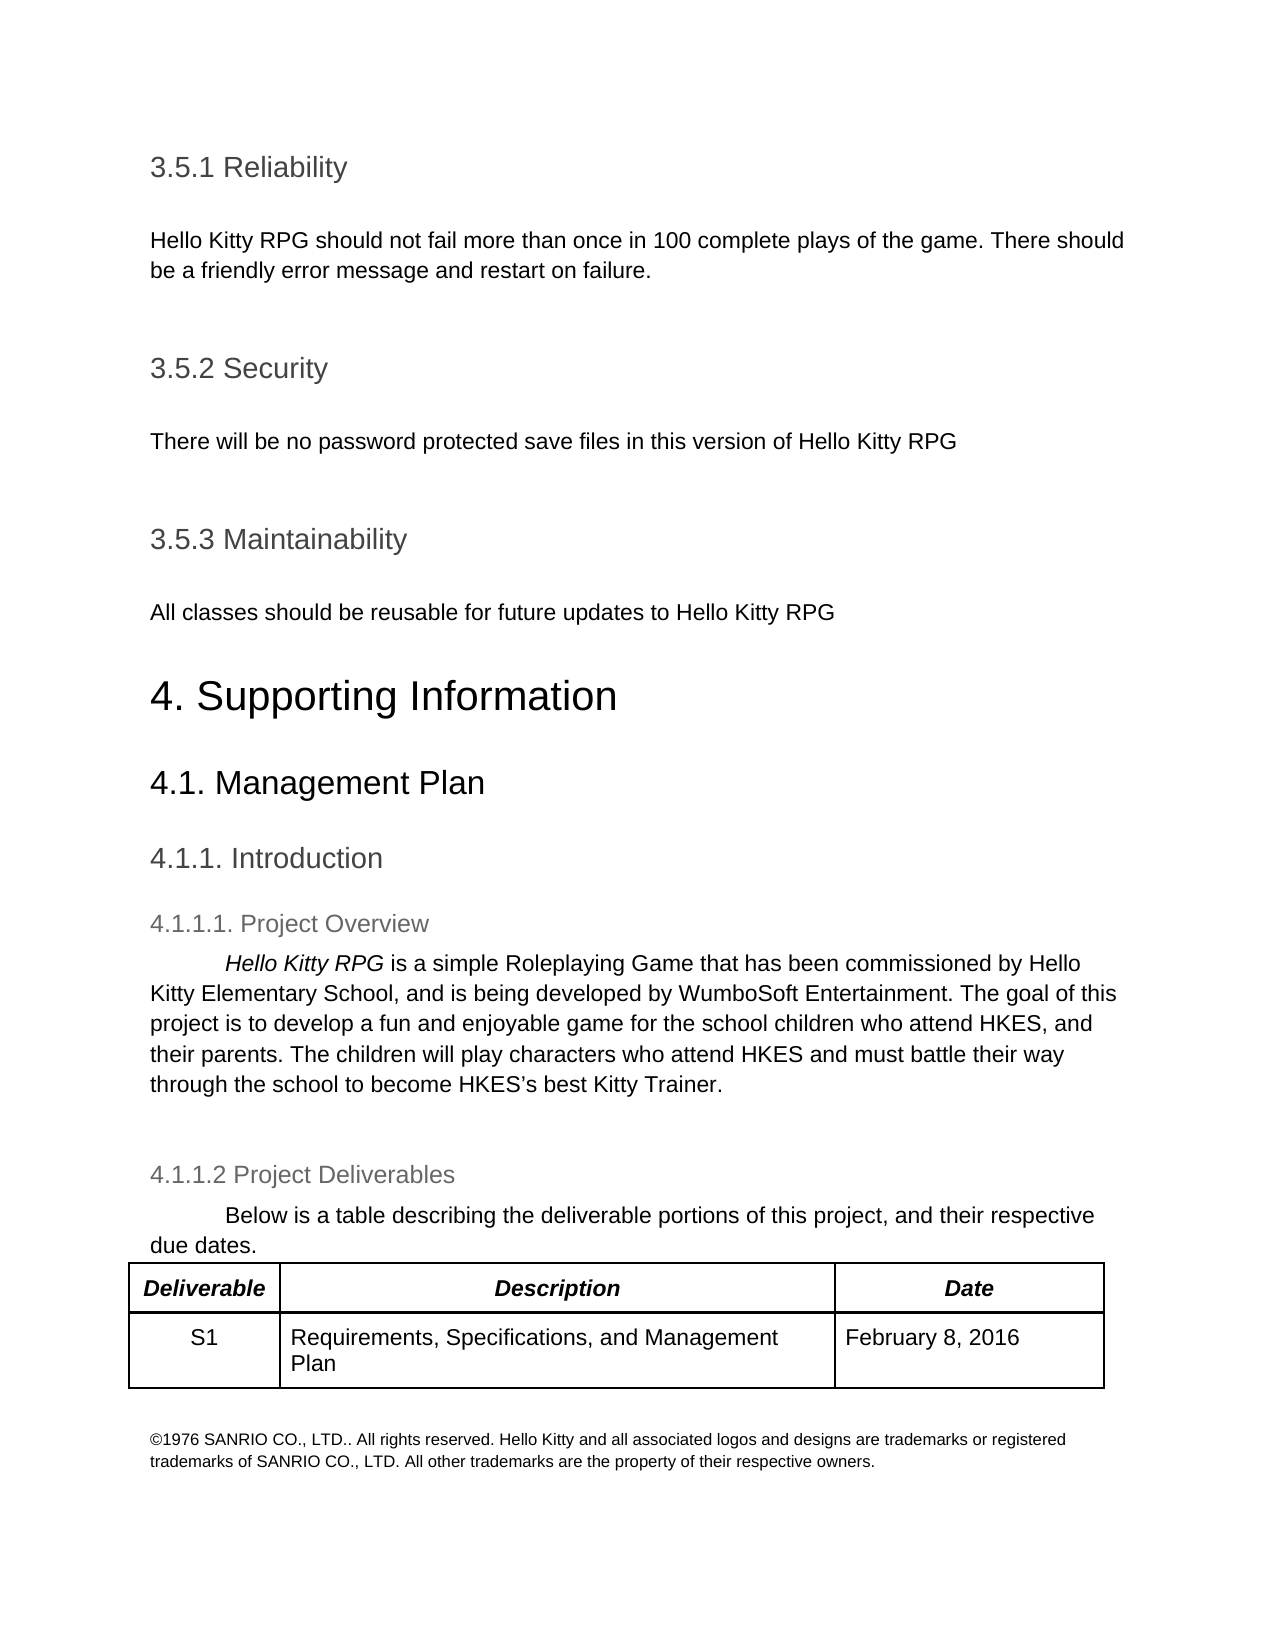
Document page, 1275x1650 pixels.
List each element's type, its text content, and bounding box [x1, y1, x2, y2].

text All classes should be reusable for future updates to Hello Kitty RPG [150, 599, 1125, 625]
text Hello Kitty RPG should not fail more than once in 100 complete plays of the game. There should be a friendly error message and restart on failure. [150, 227, 1125, 284]
subtitle 4.1.1.2 Project Deliverables [150, 1160, 1125, 1189]
table_cell Requirements, Specifications, and Management Plan [281, 1314, 834, 1387]
subtitle 4.1. Management Plan [150, 763, 1125, 802]
text Hello Kitty RPG is a simple Roleplaying Game that has been commissioned by Hello Kitty Elementary School, and is being developed by WumboSoft Entertainment. The goal of this project is to develop a fun and enjoyable game for the school children who attend HKES, and their parents. The children will play characters who attend HKES and must battle their way through the school to become HKES’s best Kitty Trainer. [150, 950, 1125, 1097]
table_header Description [281, 1264, 834, 1311]
subtitle 4. Supporting Information [150, 671, 1125, 719]
table_cell S1 [130, 1314, 279, 1387]
subtitle 4.1.1. Introduction [150, 841, 1125, 874]
table_cell February 8, 2016 [836, 1314, 1103, 1387]
subtitle 4.1.1.1. Project Overview [150, 909, 1125, 937]
text Below is a table describing the deliverable portions of this project, and their respective due dates. [150, 1202, 1125, 1258]
text There will be no password protected save files in this version of Hello Kitty RPG [150, 428, 1125, 454]
table_header Deliverable [130, 1264, 279, 1311]
subtitle 3.5.1 Reliability [150, 150, 1125, 183]
subtitle 3.5.3 Maintainability [150, 522, 1125, 555]
subtitle 3.5.2 Security [150, 351, 1125, 384]
table_header Date [836, 1264, 1103, 1311]
